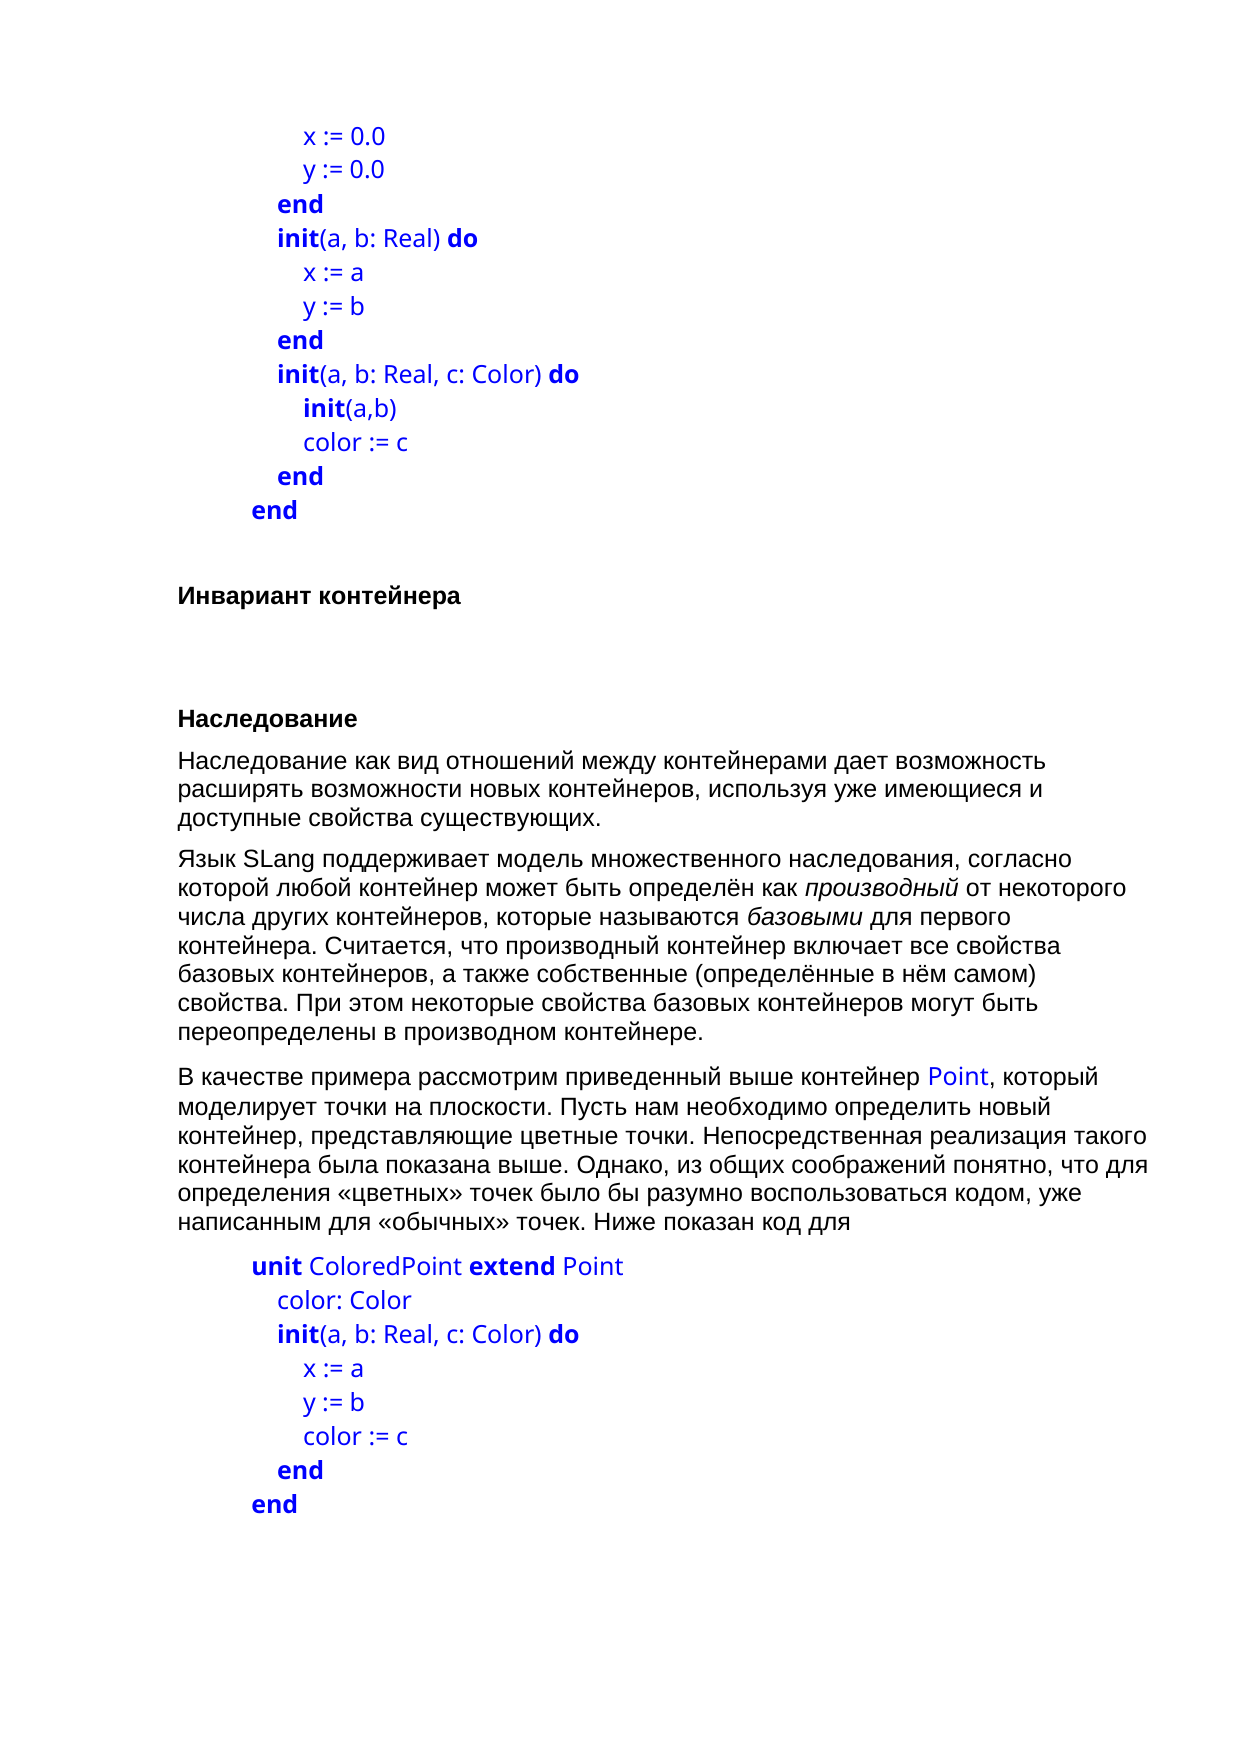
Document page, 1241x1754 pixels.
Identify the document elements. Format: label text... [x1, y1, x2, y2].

list Наследование как вид отношений между контейнерами дает возможность расширять возможности новых контейнеров, используя уже имеющиеся и доступные свойства существующих. [177, 746, 1152, 832]
text Инвариант контейнера [177, 581, 1152, 609]
list В качестве примера рассмотрим приведенный выше контейнер Point, который моделирует точки на плоскости. Пусть нам необходимо определить новый контейнер, представляющие цветные точки. Непосредственная реализация такого контейнера была показана выше. Однако, из общих соображений понятно, что для определения «цветных» точек было бы разумно воспользоваться кодом, уже написанным для «обычных» точек. Ниже показан код для [177, 1058, 1152, 1236]
text unit ColoredPoint extend Point color: Color init(a, b: Real, c: Color) do x := a y := b color := c end end [251, 1248, 1152, 1521]
list Язык SLang поддерживает модель множественного наследования, согласно которой любой контейнер может быть определён как производный от некоторого числа других контейнеров, которые называются базовыми для первого контейнера. Считается, что производный контейнер включает все свойства базовых контейнеров, а также собственные (определённые в нём самом) свойства. При этом некоторые свойства базовых контейнеров могут быть переопределены в производном контейнере. [177, 844, 1152, 1046]
text Наследование [177, 704, 1152, 733]
